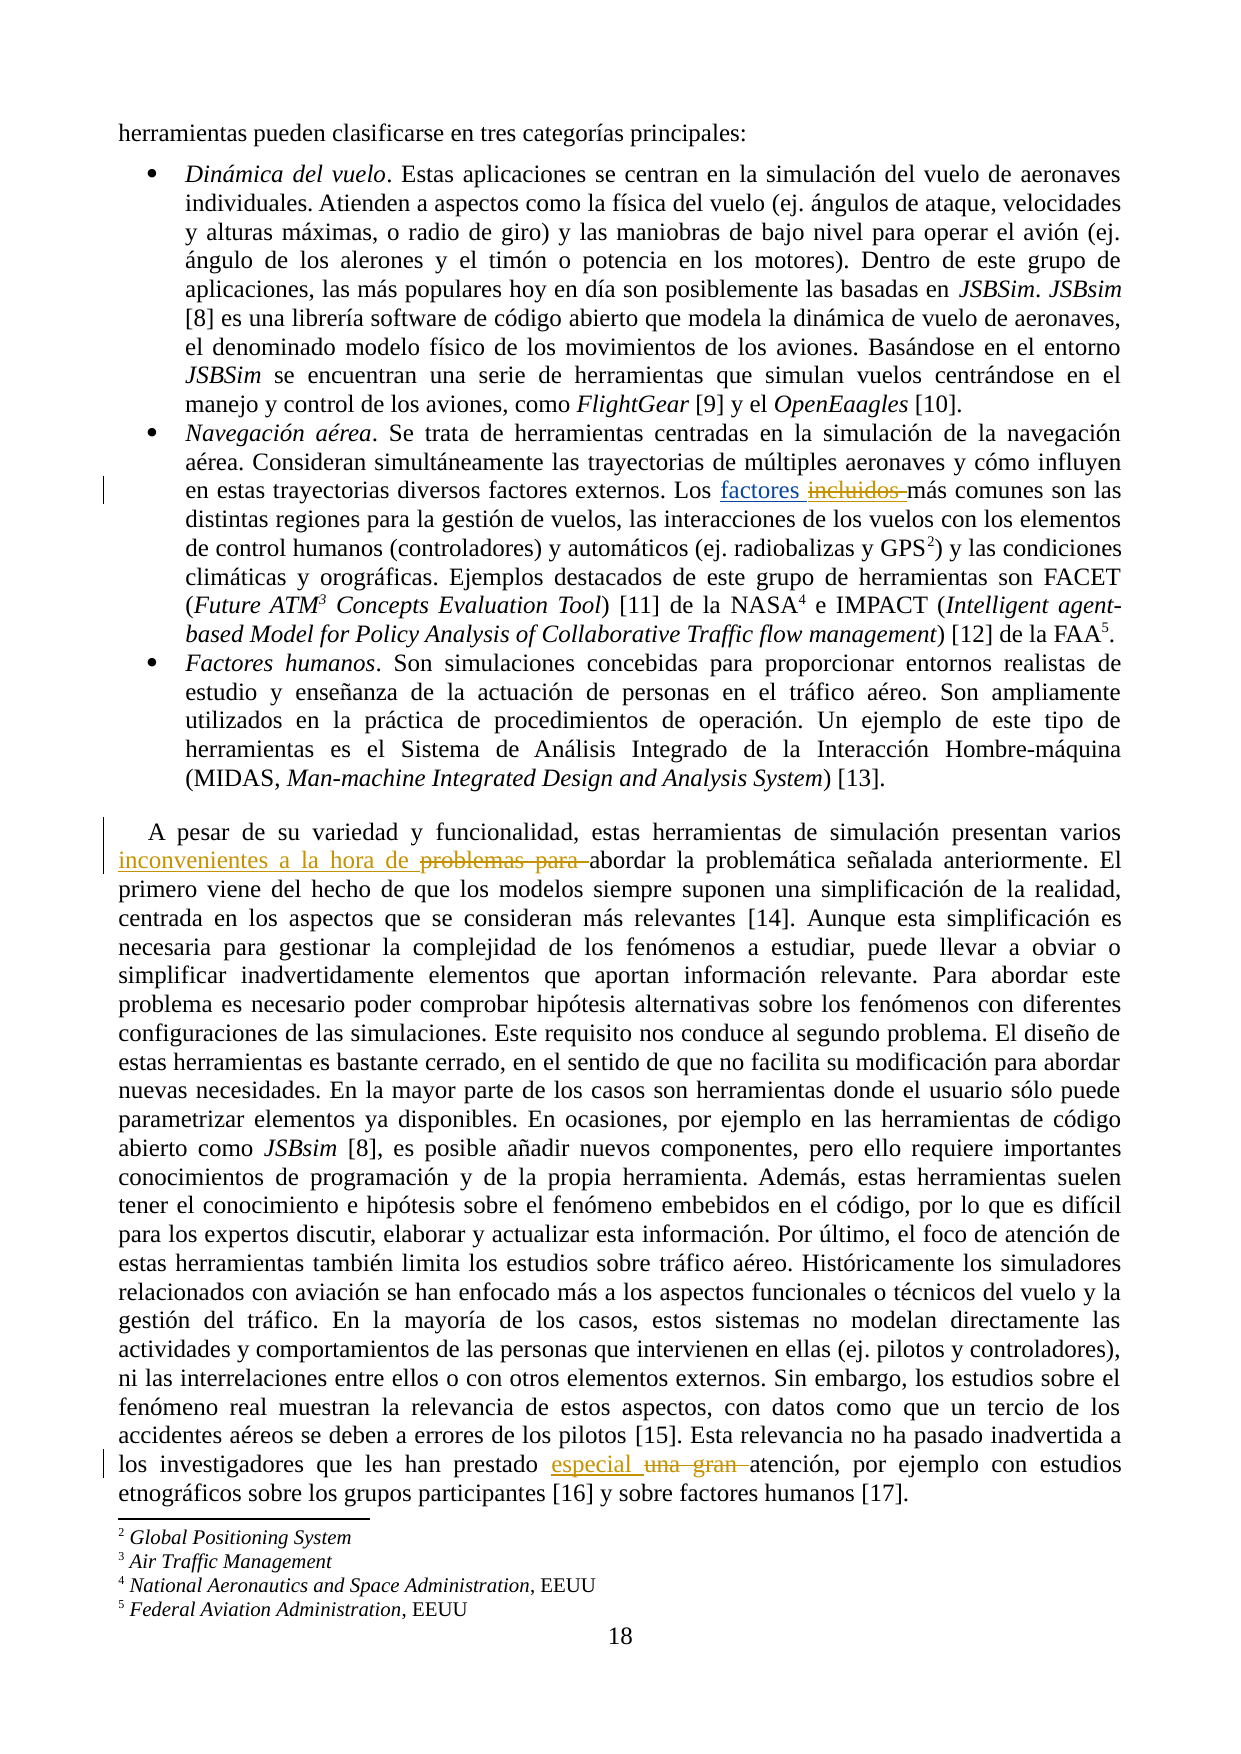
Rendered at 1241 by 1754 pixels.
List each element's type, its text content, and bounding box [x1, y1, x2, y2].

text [118, 118, 1122, 147]
list Navegación aérea. Se trata de herramientas centradas en la simulación de la navegación aérea. Consideran simultáneamente las trayectorias de múltiples aeronaves y cómo influyen en estas trayectorias diversos factores externos. Los más comunes son las distintas regiones para la gestión de vuelos, las interacciones de los vuelos con los elementos de control humanos (controladores) y automáticos (ej. radiobalizas y GPS) y las condiciones climáticas y orográficas. Ejemplos destacados de este grupo de herramientas son FACET (Future ATM Concepts Evaluation Tool) de la NASA e IMPACT (Intelligent agent-based Model for Policy Analysis of Collaborative Traffic flow management) de la FAA. [148, 418, 1122, 648]
list Factores humanos. Son simulaciones concebidas para proporcionar entornos realistas de estudio y enseñanza de la actuación de personas en el tráfico aéreo. Son ampliamente utilizados en la práctica de procedimientos de operación. Un ejemplo de este tipo de herramientas es el Sistema de Análisis Integrado de la Interacción Hombre-máquina (MIDAS, Man-machine Integrated Design and Analysis System). [148, 648, 1122, 792]
list Dinámica del vuelo. Estas aplicaciones se centran en la simulación del vuelo de aeronaves individuales. Atienden a aspectos como la física del vuelo (ej. ángulos de ataque, velocidades y alturas máximas, o radio de giro) y las maniobras de bajo nivel para operar el avión (ej. ángulo de los alerones y el timón o potencia en los motores). Dentro de este grupo de aplicaciones, las más populares hoy en día son posiblemente las basadas en JSBSim. JSBsim es una librería software de código abierto que modela la dinámica de vuelo de aeronaves, el denominado modelo físico de los movimientos de los aviones. Basándose en el entorno JSBSim se encuentran una serie de herramientas que simulan vuelos centrándose en el manejo y control de los aviones, como FlightGear y el OpenEaagles . [148, 159, 1122, 418]
text A pesar de su variedad y funcionalidad, estas herramientas de simulación presentan varios abordar la problemática señalada anteriormente. El primero viene del hecho de que los modelos siempre suponen una simplificación de la realidad, centrada en los aspectos que se consideran más relevantes . Aunque esta simplificación es necesaria para gestionar la complejidad de los fenómenos a estudiar, puede llevar a obviar o simplificar inadvertidamente elementos que aportan información relevante. Para abordar este problema es necesario poder comprobar hipótesis alternativas sobre los fenómenos con diferentes configuraciones de las simulaciones. Este requisito nos conduce al segundo problema. El diseño de estas herramientas es bastante cerrado, en el sentido de que no facilita su modificación para abordar nuevas necesidades. En la mayor parte de los casos son herramientas donde el usuario sólo puede parametrizar elementos ya disponibles. En ocasiones, por ejemplo en las herramientas de código abierto como JSBsim, es posible añadir nuevos componentes, pero ello requiere importantes conocimientos de programación y de la propia herramienta. Además, estas herramientas suelen tener el conocimiento e hipótesis sobre el fenómeno embebidos en el código, por lo que es difícil para los expertos discutir, elaborar y actualizar esta información. Por último, el foco de atención de estas herramientas también limita los estudios sobre tráfico aéreo. Históricamente los simuladores relacionados con aviación se han enfocado más a los aspectos funcionales o técnicos del vuelo y la gestión del tráfico. En la mayoría de los casos, estos sistemas no modelan directamente las actividades y comportamientos de las personas que intervienen en ellas (ej. pilotos y controladores), ni las interrelaciones entre ellos o con otros elementos externos. Sin embargo, los estudios sobre el fenómeno real muestran la relevancia de estos aspectos, con datos como que un tercio de los accidentes aéreos se deben a errores de los pilotos . Esta relevancia no ha pasado inadvertida a los investigadores que les han prestado atención, por ejemplo con estudios etnográficos sobre los grupos participantes y sobre factores humanos . [118, 817, 1122, 1507]
